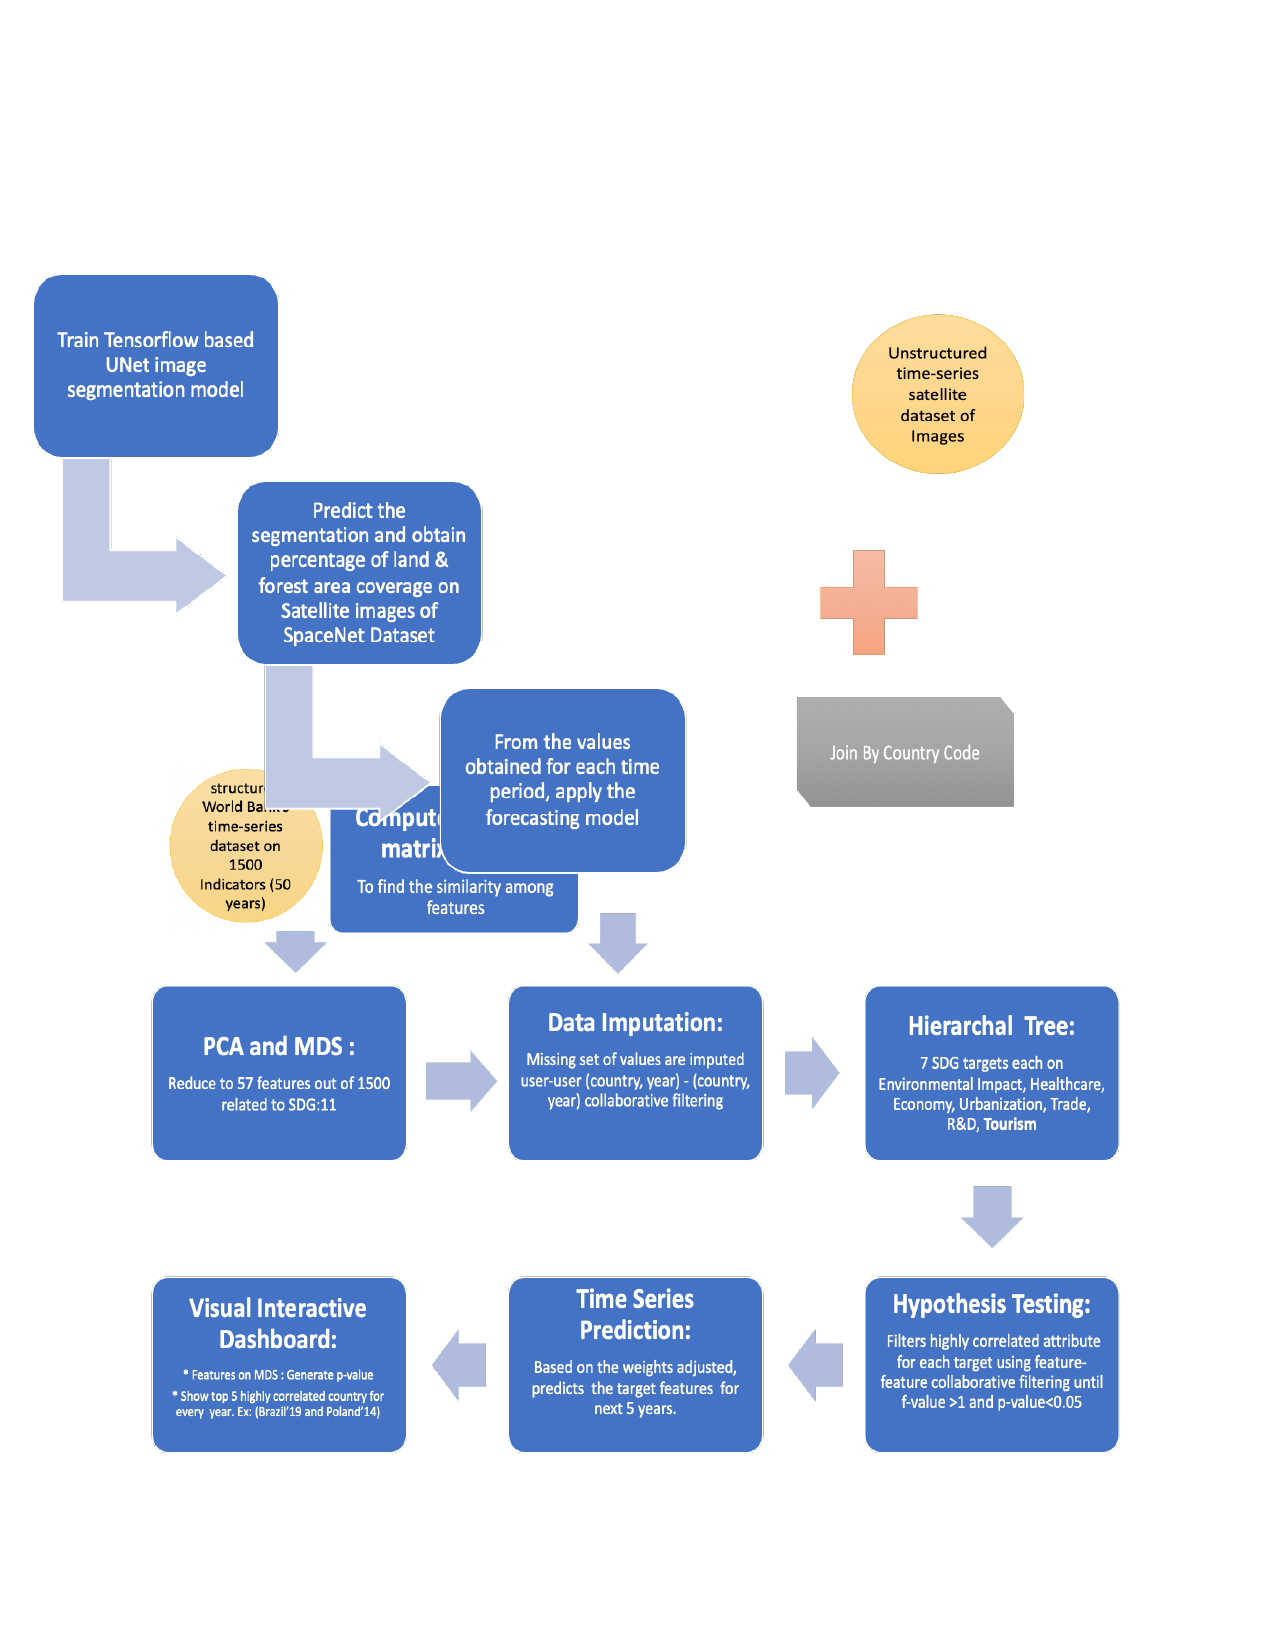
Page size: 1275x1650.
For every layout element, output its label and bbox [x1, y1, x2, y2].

picture [820, 550, 918, 655]
picture [851, 314, 1025, 474]
picture [31, 267, 1120, 1458]
